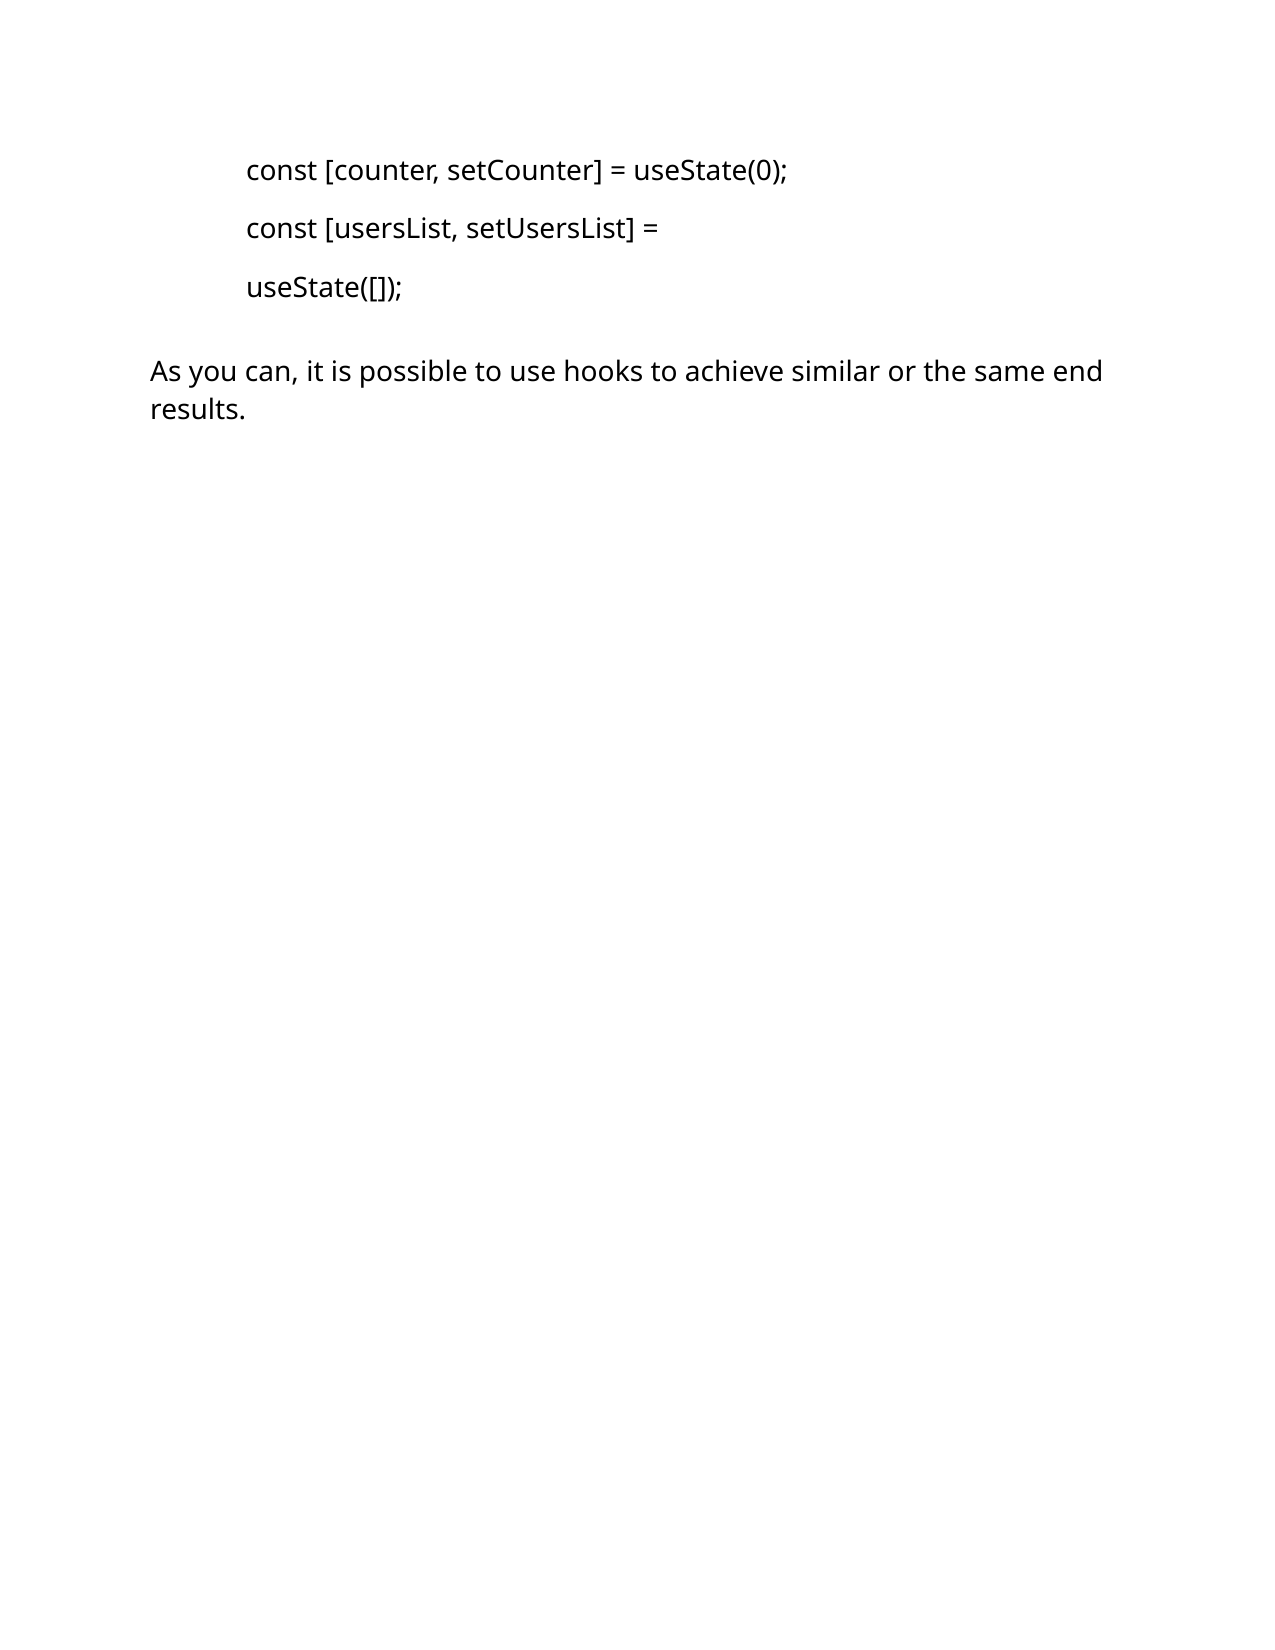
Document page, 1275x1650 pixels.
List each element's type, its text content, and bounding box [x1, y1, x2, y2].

text As you can, it is possible to use hooks to achieve similar or the same end results. [150, 351, 1125, 428]
text const [counter, setCounter] = useState(0); const [usersList, setUsersList] = useState([]); [246, 150, 795, 306]
